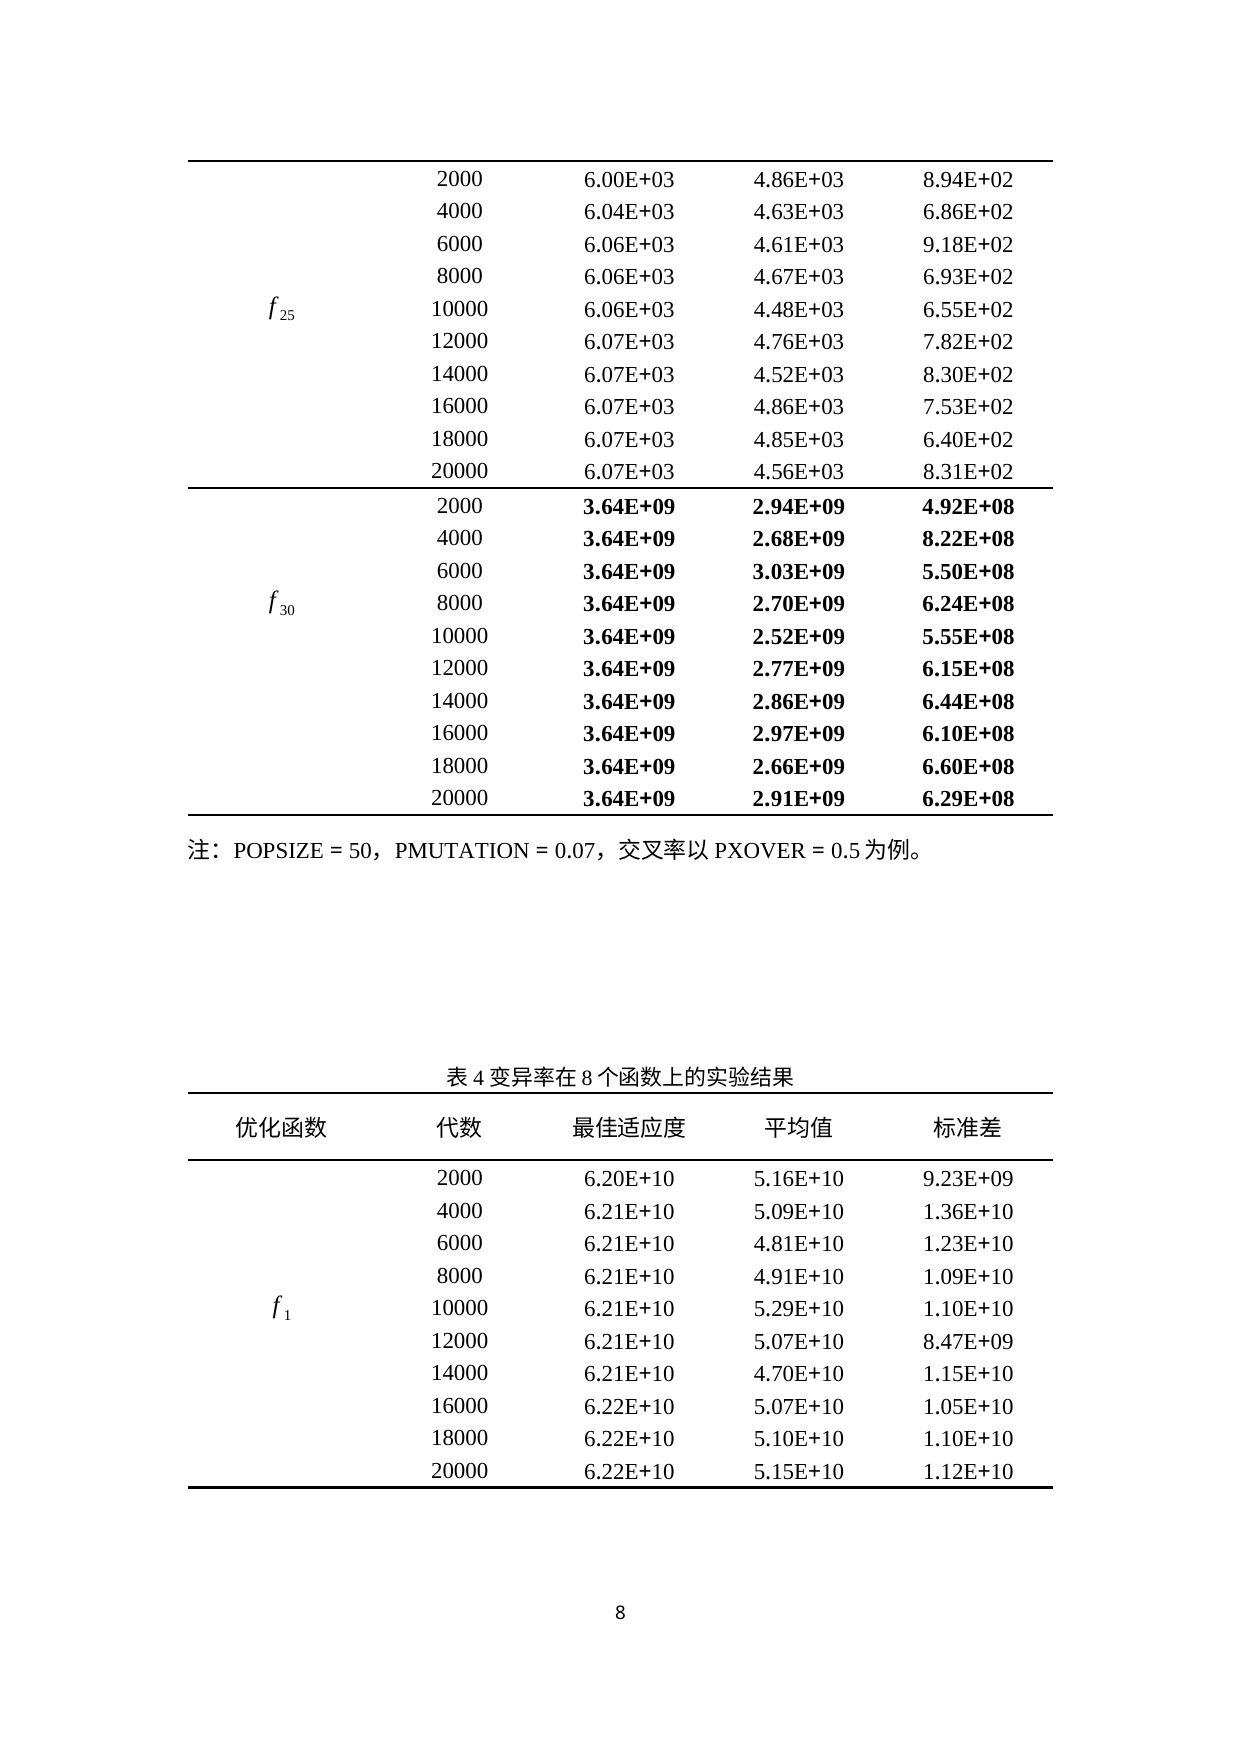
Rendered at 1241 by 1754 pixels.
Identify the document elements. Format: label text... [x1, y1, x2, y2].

table_cell 2000 4000 6000 8000 10000 12000 14000 16000 18000 20000 [375, 489, 544, 814]
table_cell 8.94E+02 6.86E+02 9.18E+02 6.93E+02 6.55E+02 7.82E+02 8.30E+02 7.53E+02 6.40E+02 8.31E+02 [884, 162, 1053, 487]
table_header 标准差 [884, 1094, 1053, 1159]
table_cell 4.92E+08 8.22E+08 5.50E+08 6.24E+08 5.55E+08 6.15E+08 6.44E+08 6.10E+08 6.60E+08 6.29E+08 [884, 489, 1053, 814]
table_cell [188, 489, 374, 814]
table_cell 2.94E+09 2.68E+09 3.03E+09 2.70E+09 2.52E+09 2.77E+09 2.86E+09 2.97E+09 2.66E+09 2.91E+09 [714, 489, 883, 814]
table_cell 6.20E+10 6.21E+10 6.21E+10 6.21E+10 6.21E+10 6.21E+10 6.21E+10 6.22E+10 6.22E+10 6.22E+10 [544, 1161, 714, 1486]
table_cell [188, 162, 374, 487]
table_cell 9.23E+09 1.36E+10 1.23E+10 1.09E+10 1.10E+10 8.47E+09 1.15E+10 1.05E+10 1.10E+10 1.12E+10 [884, 1161, 1053, 1486]
table_cell 5.16E+10 5.09E+10 4.81E+10 4.91E+10 5.29E+10 5.07E+10 4.70E+10 5.07E+10 5.10E+10 5.15E+10 [714, 1161, 883, 1486]
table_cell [375, 162, 544, 487]
table_header 代数 [375, 1094, 544, 1159]
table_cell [375, 1161, 544, 1486]
table_cell 4.86E+03 4.63E+03 4.61E+03 4.67E+03 4.48E+03 4.76E+03 4.52E+03 4.86E+03 4.85E+03 4.56E+03 [714, 162, 883, 487]
table_cell [188, 1161, 374, 1486]
table_cell 3.64E+09 3.64E+09 3.64E+09 3.64E+09 3.64E+09 3.64E+09 3.64E+09 3.64E+09 3.64E+09 3.64E+09 [544, 489, 714, 814]
table_header 优化函数 [188, 1094, 374, 1159]
text 表4 变异率在8个函数上的实验结果 [187, 1060, 1053, 1092]
text 注：POPSIZE = 50，PMUTATION = 0.07，交叉率以PXOVER = 0.5为例。 [187, 816, 1053, 881]
table_cell 6.00E+03 6.04E+03 6.06E+03 6.06E+03 6.06E+03 6.07E+03 6.07E+03 6.07E+03 6.07E+03 6.07E+03 [544, 162, 714, 487]
table_header 最佳适应度 [544, 1094, 714, 1159]
table_header 平均值 [714, 1094, 883, 1159]
